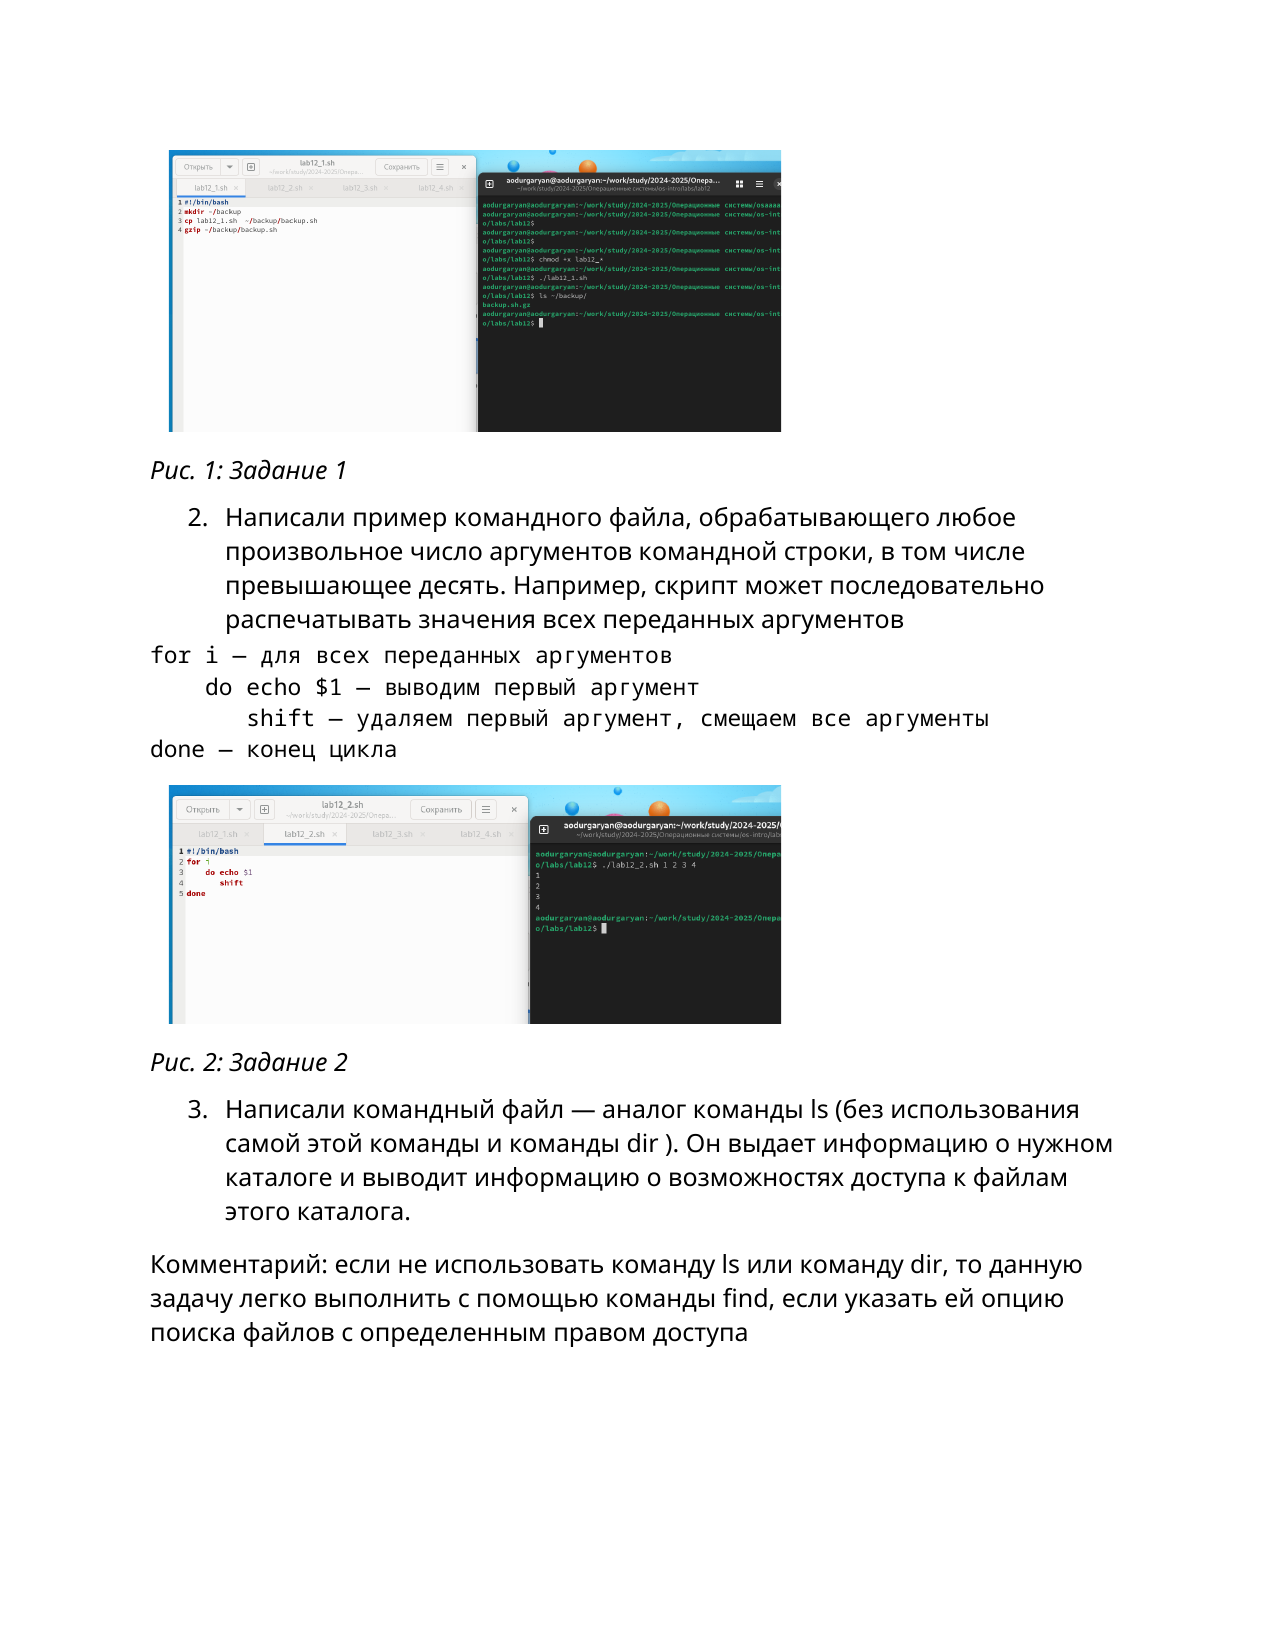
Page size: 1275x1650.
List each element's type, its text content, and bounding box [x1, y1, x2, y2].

picture [168, 785, 782, 1024]
list Написали пример командного файла, обрабатывающего любое произвольное число аргументов командной строки, в том числе превышающее десять. Например, скрипт может последовательно распечатывать значения всех переданных аргументов [187, 499, 1125, 636]
picture [168, 150, 782, 432]
text Рис. 2: Задание 2 [150, 1045, 1125, 1079]
text Комментарий: если не использовать команду ls или команду dir, то данную задачу легко выполнить с помощью команды find, если указать ей опцию поиска файлов с определенным правом доступа [150, 1246, 1125, 1348]
text for i — для всех переданных аргументов do echo $1 — выводим первый аргумент shift — удаляем первый аргумент, смещаем все аргументы done — конец цикла [150, 639, 1125, 764]
list Написали командный файл — аналог команды ls (без использования самой этой команды и команды dir ). Он выдает информацию о нужном каталоге и выводит информацию о возможностях доступа к файлам этого каталога. [187, 1091, 1125, 1227]
text Рис. 1: Задание 1 [150, 453, 1125, 487]
